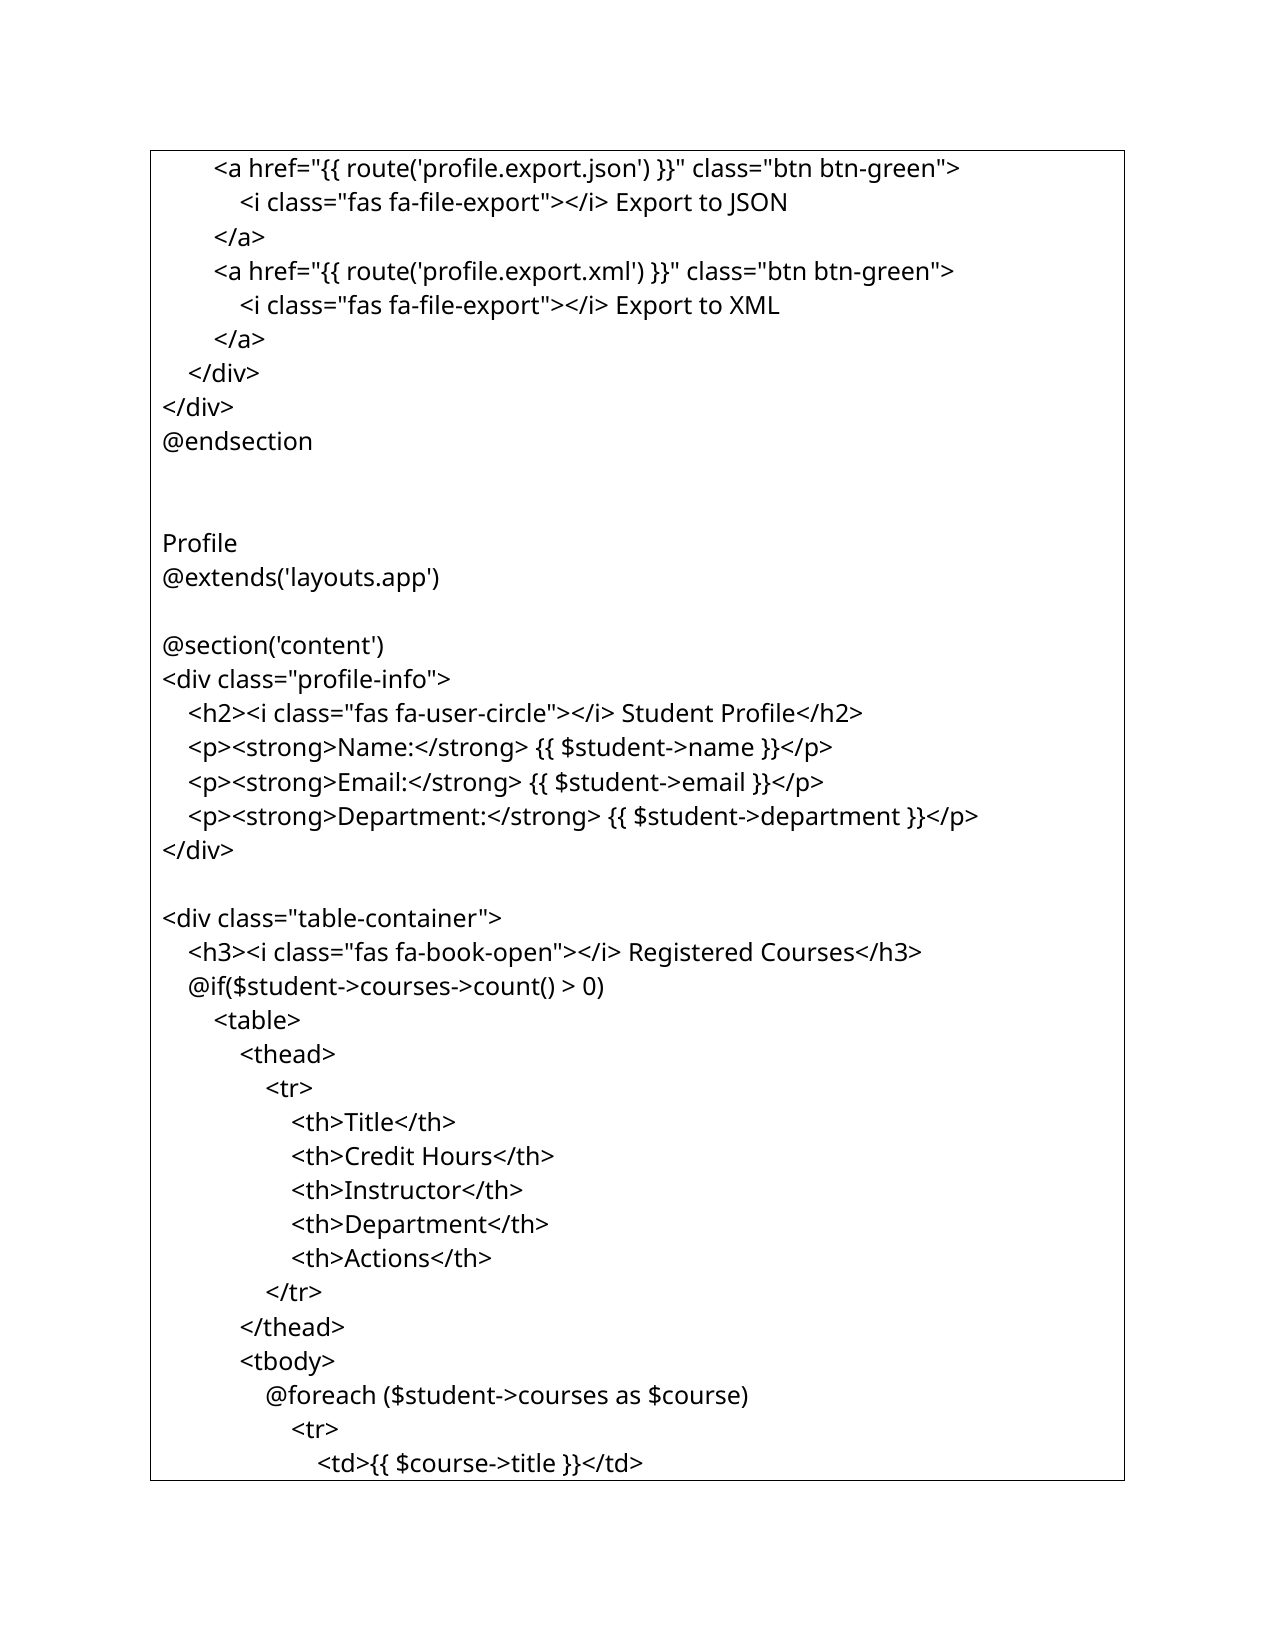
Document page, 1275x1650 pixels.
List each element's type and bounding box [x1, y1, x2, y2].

table_header [151, 151, 1124, 1479]
